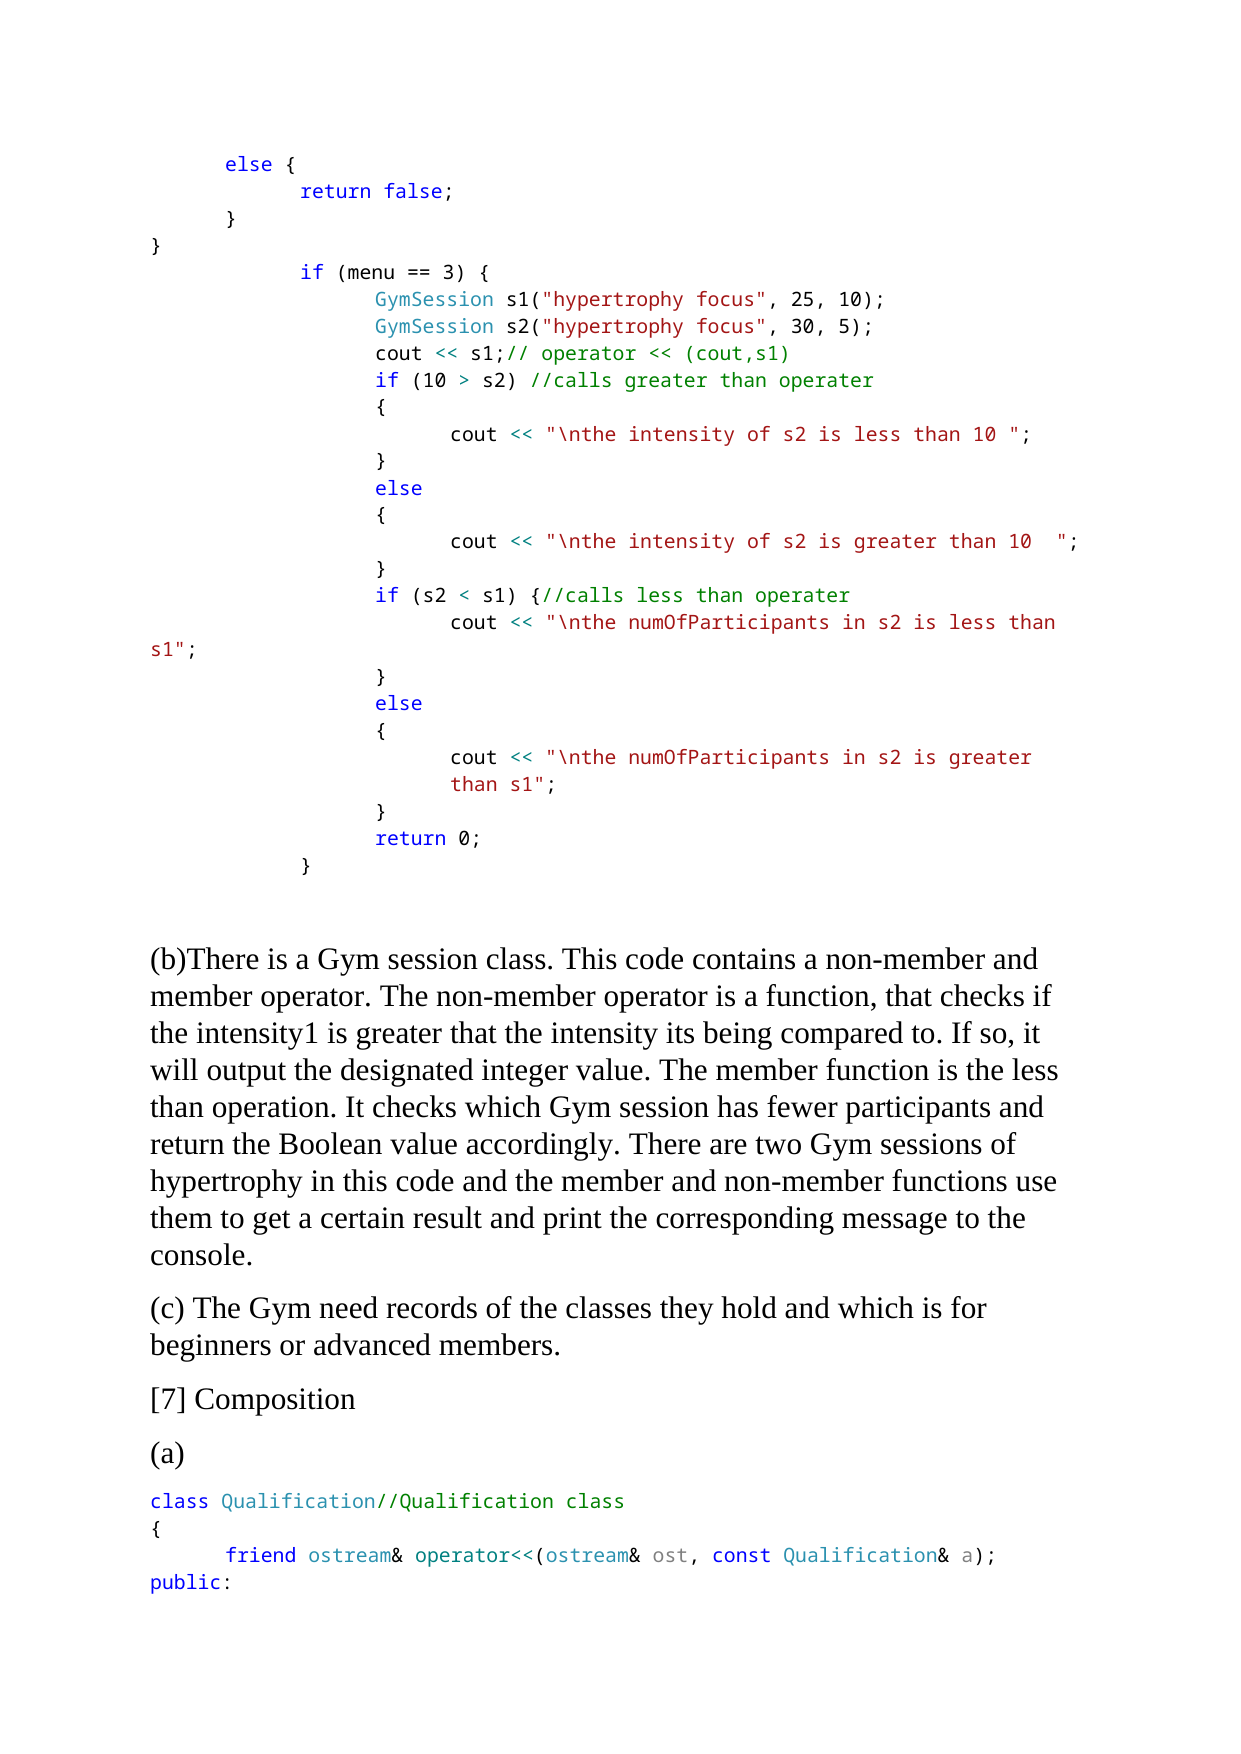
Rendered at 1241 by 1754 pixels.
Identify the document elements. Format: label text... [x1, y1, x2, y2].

text (c) The Gym need records of the classes they hold and which is for beginners or advanced members. [150, 1290, 1090, 1363]
text if (s2 < s1) {//calls less than operater [150, 582, 1090, 609]
text } [150, 663, 1090, 689]
text (b)There is a Gym session class. This code contains a non-member and member operator. The non-member operator is a function, that checks if the intensity1 is greater that the intensity its being compared to. If so, it will output the designated integer value. The member function is the less than operation. It checks which Gym session has fewer participants and return the Boolean value accordingly. There are two Gym sessions of hypertrophy in this code and the member and non-member functions use them to get a certain result and print the corresponding message to the console. [150, 940, 1090, 1272]
text [7] Composition [150, 1380, 1090, 1416]
text cout << "\nthe intensity of s2 is greater than 10 "; [150, 528, 1090, 555]
text } [150, 851, 1090, 878]
text } [150, 447, 1090, 474]
text } [150, 231, 1090, 258]
text } [150, 204, 1090, 231]
text return 0; [150, 824, 1090, 851]
text { [150, 393, 1090, 420]
text cout << "\nthe intensity of s2 is less than 10 "; [150, 420, 1090, 447]
text (a) [150, 1434, 1090, 1470]
text cout << s1;// operator << (cout,s1) [150, 339, 1090, 366]
text public: [150, 1568, 1090, 1596]
text cout << "\nthe numOfParticipants in s2 is less than s1"; [150, 609, 1090, 663]
text if (menu == 3) { [150, 258, 1090, 285]
text { [150, 1514, 1090, 1542]
text class Qualification//Qualification class [150, 1488, 1090, 1514]
text cout << "\nthe numOfParticipants in s2 is greater than s1"; [450, 743, 1090, 797]
text return false; [150, 177, 1090, 204]
text else [150, 474, 1090, 501]
text friend ostream& operator<<(ostream& ost, const Qualification& a); [150, 1542, 1090, 1568]
text } [150, 797, 1090, 824]
text { [150, 501, 1090, 528]
text { [150, 717, 1090, 743]
text GymSession s2("hypertrophy focus", 30, 5); [150, 312, 1090, 339]
text if (10 > s2) //calls greater than operater [150, 366, 1090, 393]
text else [150, 689, 1090, 717]
text } [150, 555, 1090, 582]
text GymSession s1("hypertrophy focus", 25, 10); [150, 285, 1090, 312]
text else { [150, 150, 1090, 177]
